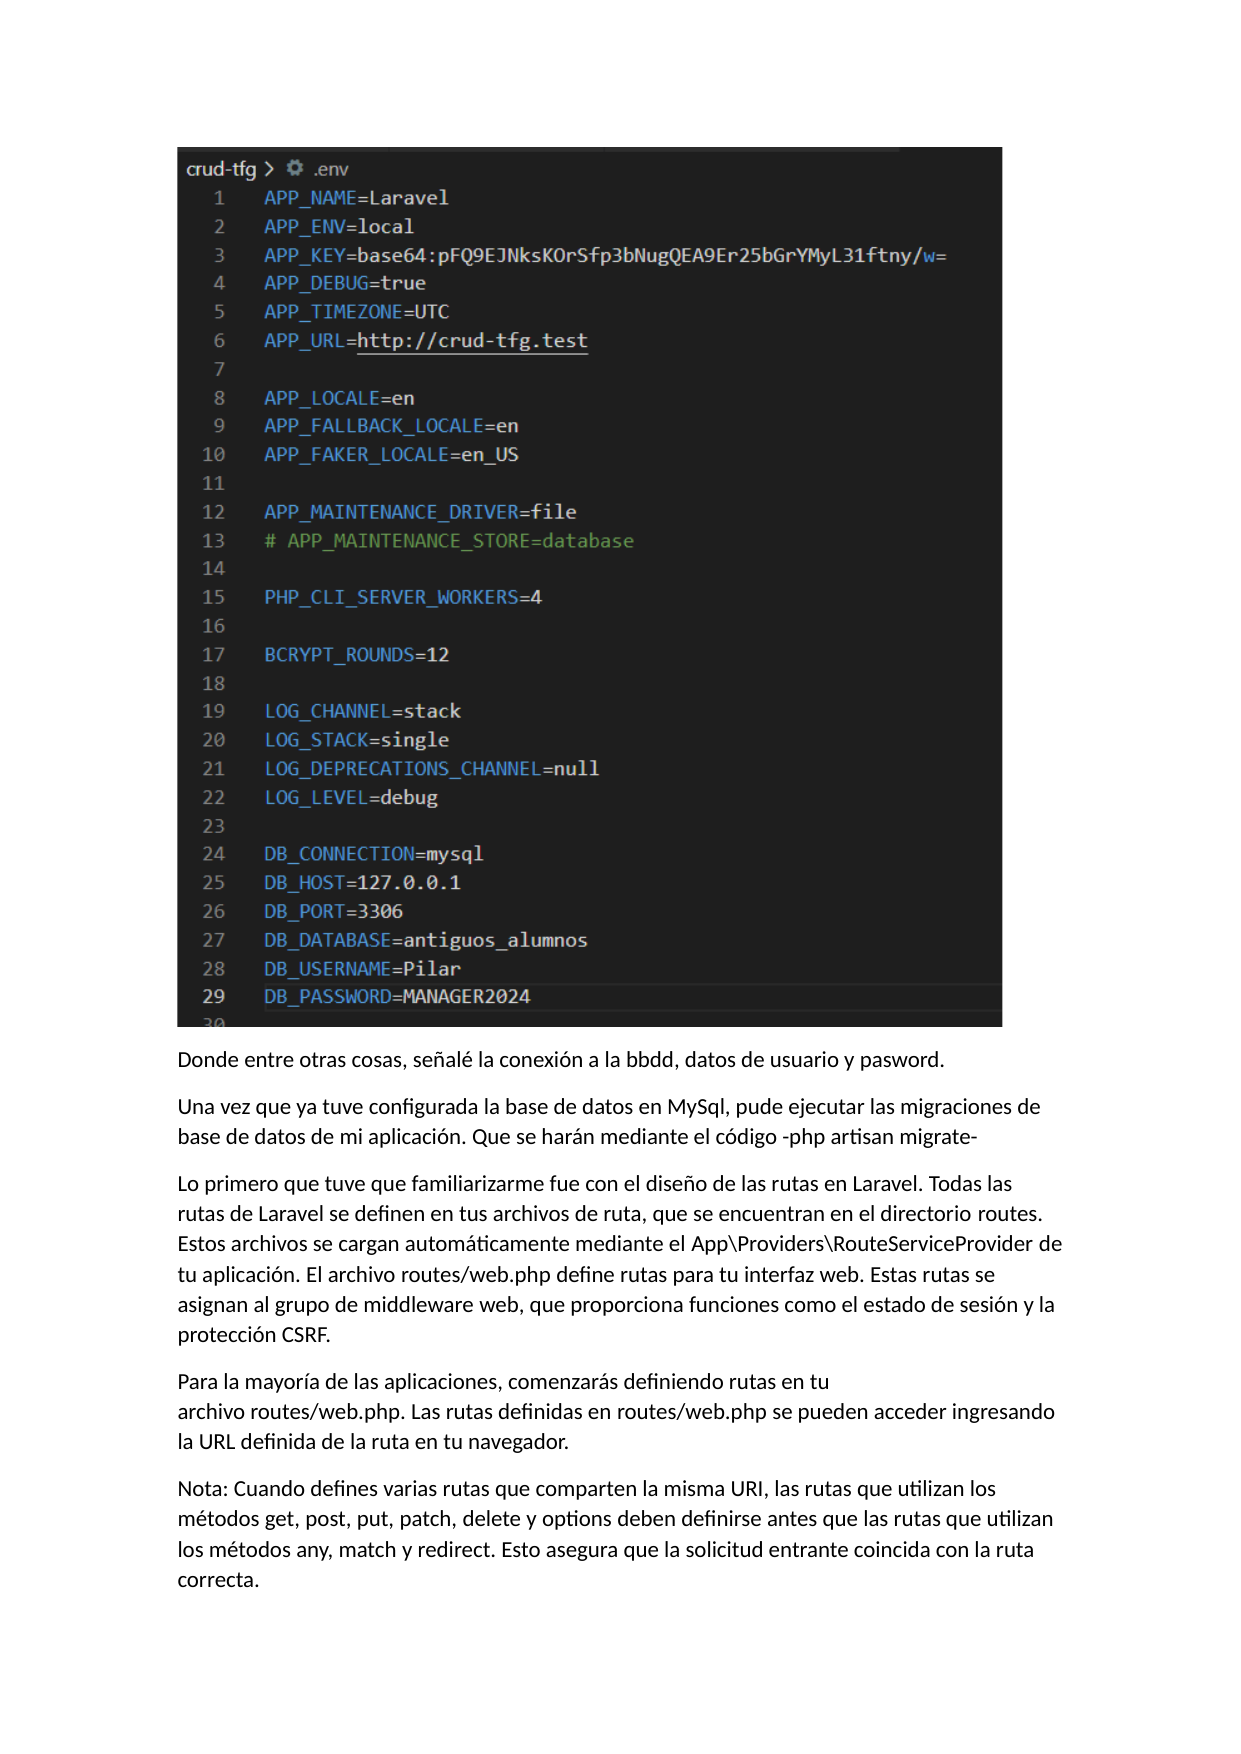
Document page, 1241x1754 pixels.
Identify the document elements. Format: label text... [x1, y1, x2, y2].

text Para la mayoría de las aplicaciones, comenzarás definiendo rutas en tu archivo routes/web.php. Las rutas definidas en routes/web.php se pueden acceder ingresando la URL definida de la ruta en tu navegador. [177, 1367, 1063, 1456]
picture [177, 147, 1003, 1027]
text Donde entre otras cosas, señalé la conexión a la bbdd, datos de usuario y pasword. [177, 1045, 1063, 1073]
text Lo primero que tuve que familiarizarme fue con el diseño de las rutas en Laravel. Todas las rutas de Laravel se definen en tus archivos de ruta, que se encuentran en el directorio routes. Estos archivos se cargan automáticamente mediante el App\Providers\RouteServiceProvider de tu aplicación. El archivo routes/web.php define rutas para tu interfaz web. Estas rutas se asignan al grupo de middleware web, que proporciona funciones como el estado de sesión y la protección CSRF. [177, 1169, 1063, 1348]
text Nota: Cuando defines varias rutas que comparten la misma URI, las rutas que utilizan los métodos get, post, put, patch, delete y options deben definirse antes que las rutas que utilizan los métodos any, match y redirect. Esto asegura que la solicitud entrante coincida con la ruta correcta. [177, 1474, 1063, 1593]
text Una vez que ya tuve configurada la base de datos en MySql, pude ejecutar las migraciones de base de datos de mi aplicación. Que se harán mediante el código -php artisan migrate- [177, 1092, 1063, 1150]
